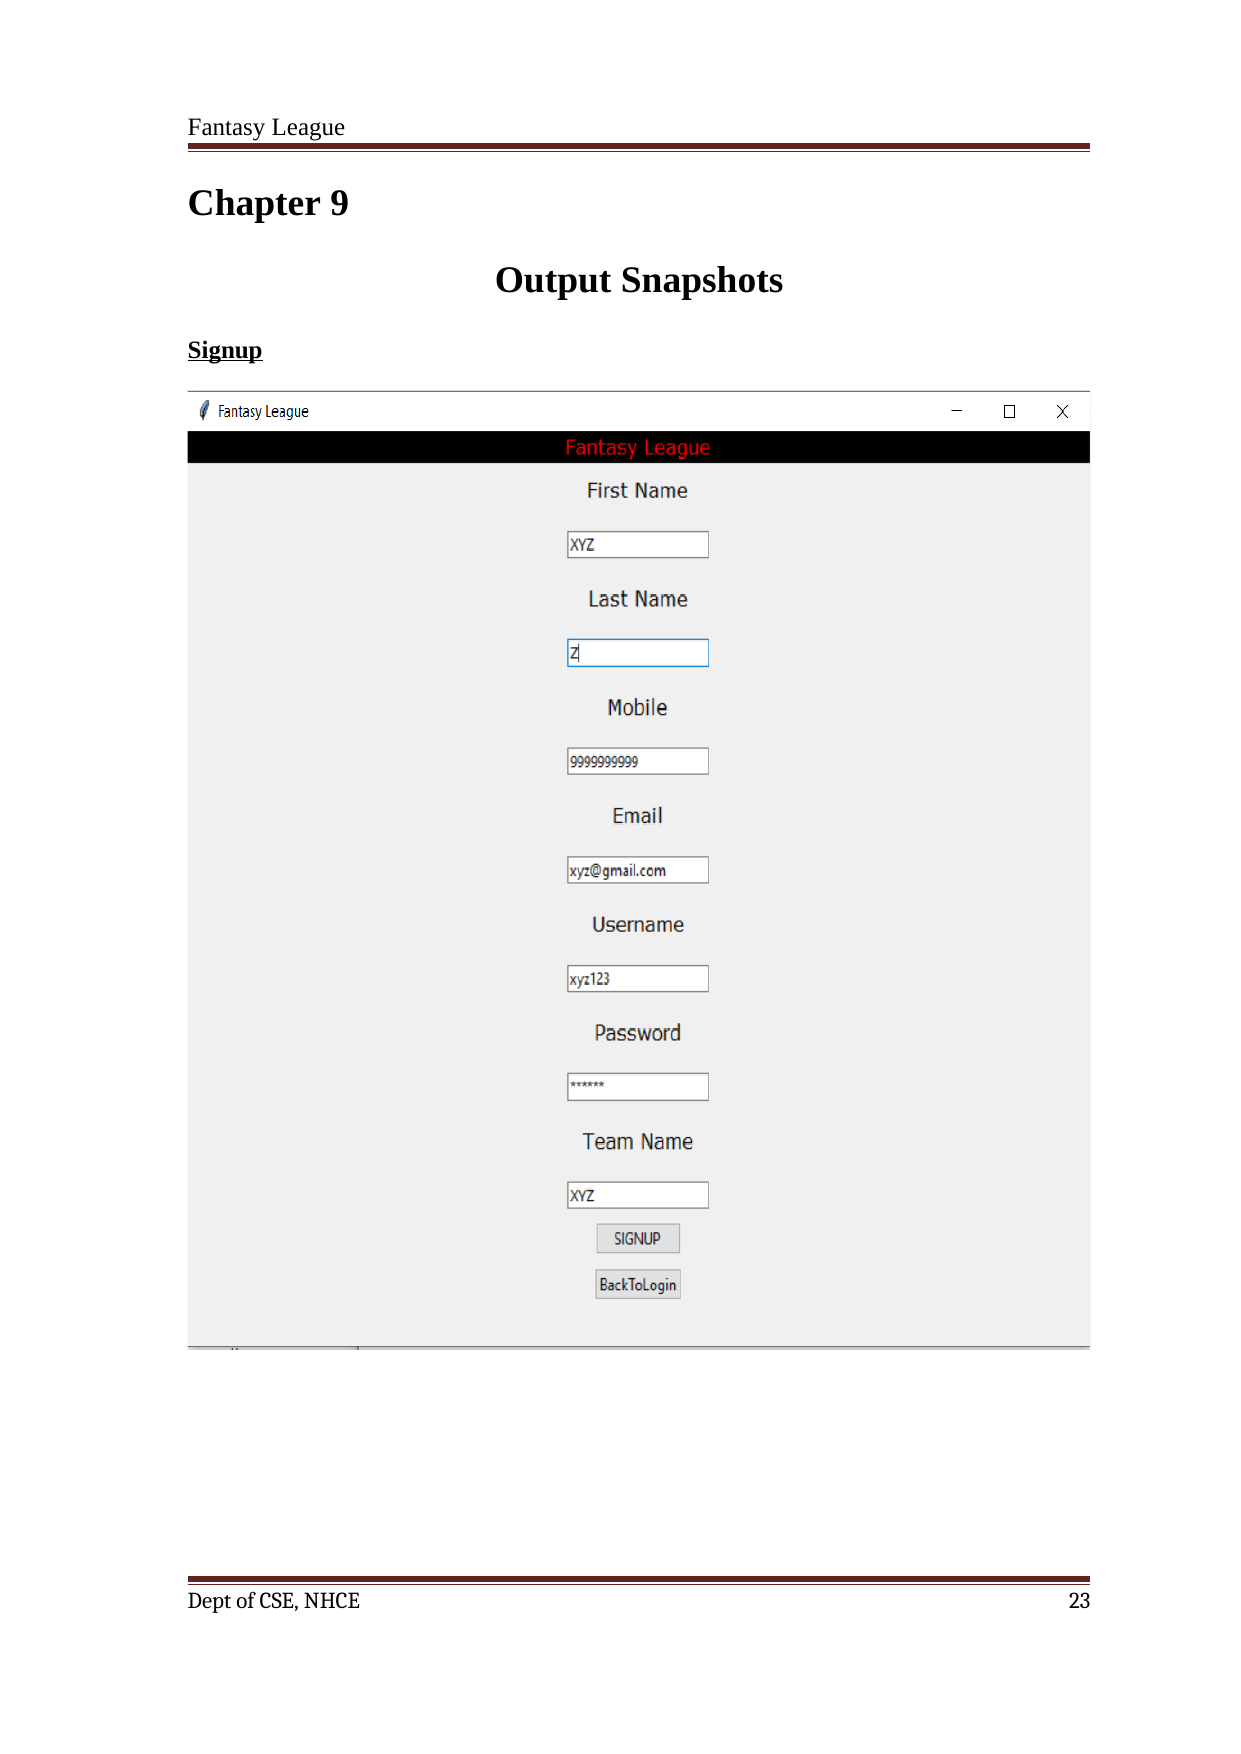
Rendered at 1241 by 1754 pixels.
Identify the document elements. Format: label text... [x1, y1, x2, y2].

picture [187, 390, 1091, 1350]
text Signup [187, 335, 1090, 363]
text Chapter 9 [187, 180, 1090, 223]
text Output Snapshots [187, 258, 1090, 301]
